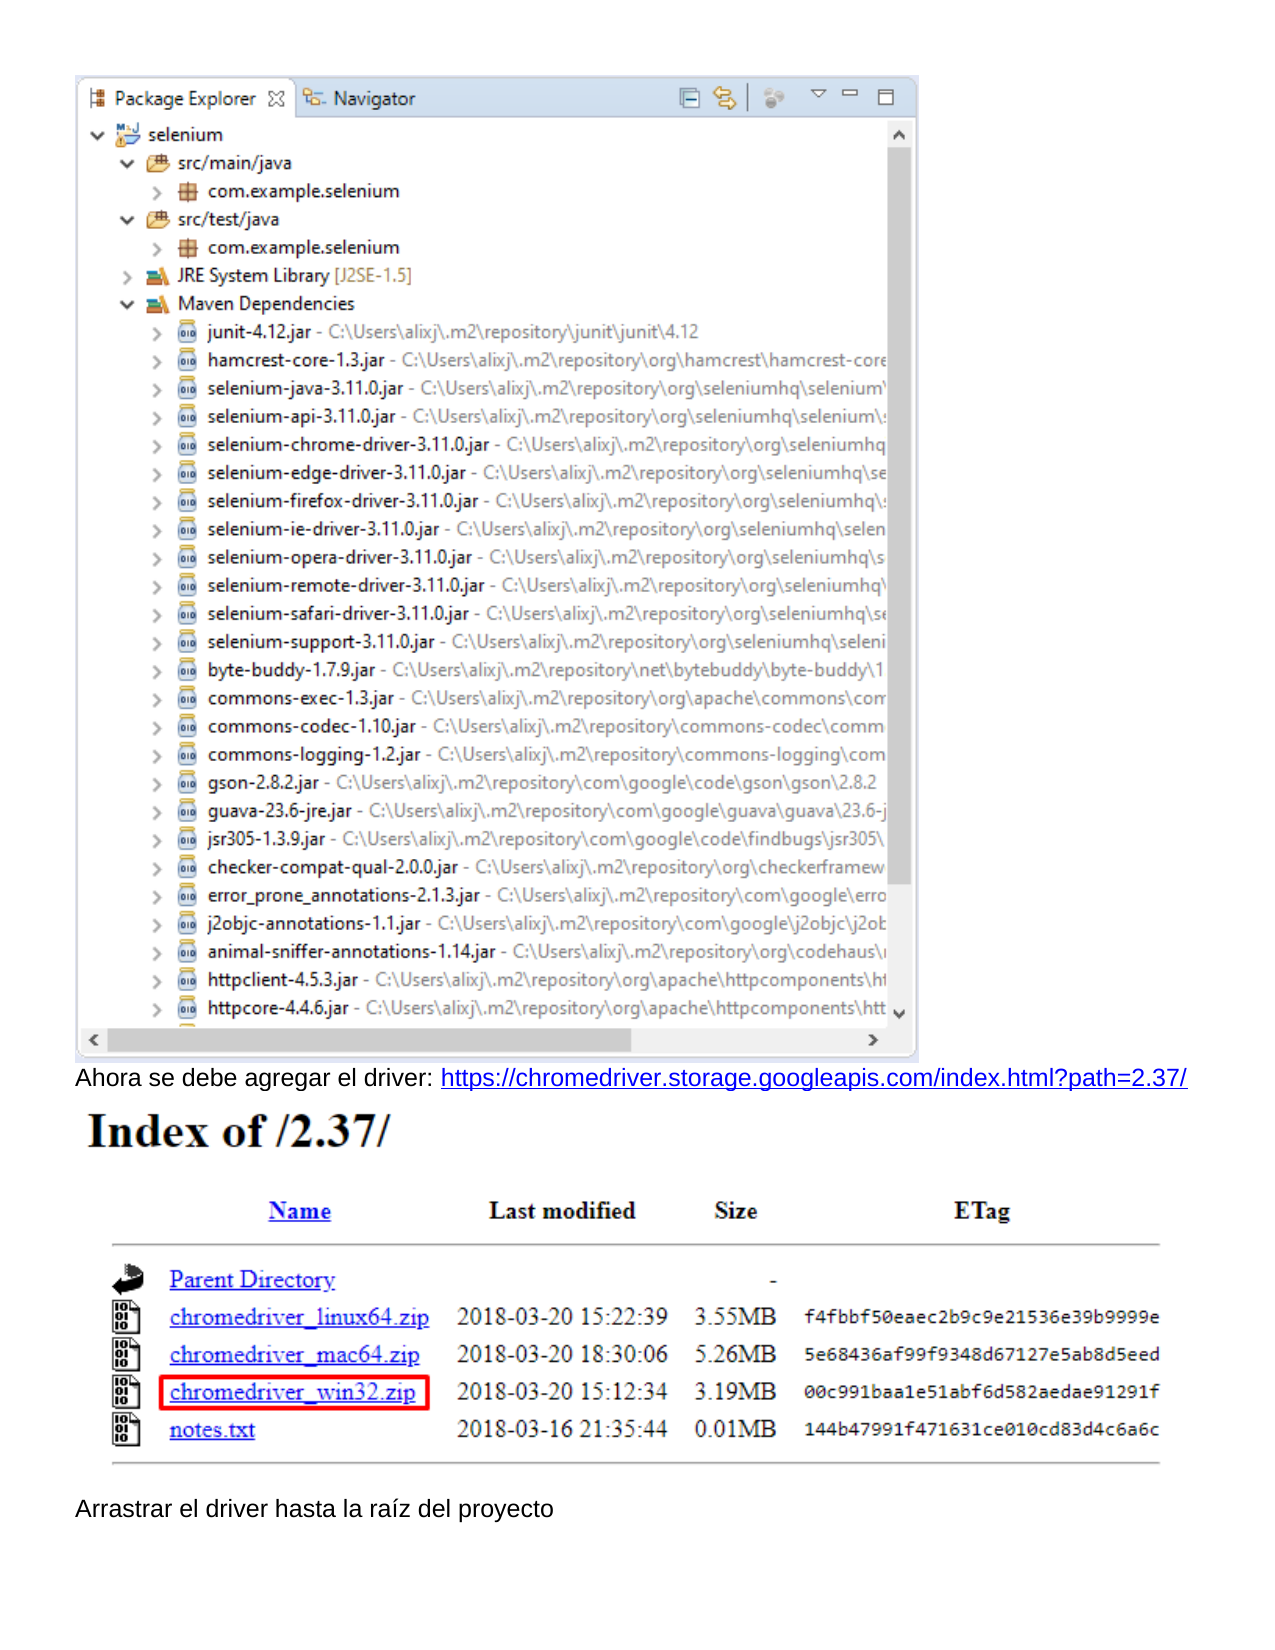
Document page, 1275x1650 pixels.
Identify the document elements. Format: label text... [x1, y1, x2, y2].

text Arrastrar el driver hasta la raíz del proyecto [75, 1495, 1200, 1523]
picture [75, 1091, 1200, 1495]
text Ahora se debe agregar el driver: https://chromedriver.storage.googleapis.com/index.html?path=2.37/ [75, 1062, 1200, 1091]
picture [75, 75, 919, 1063]
